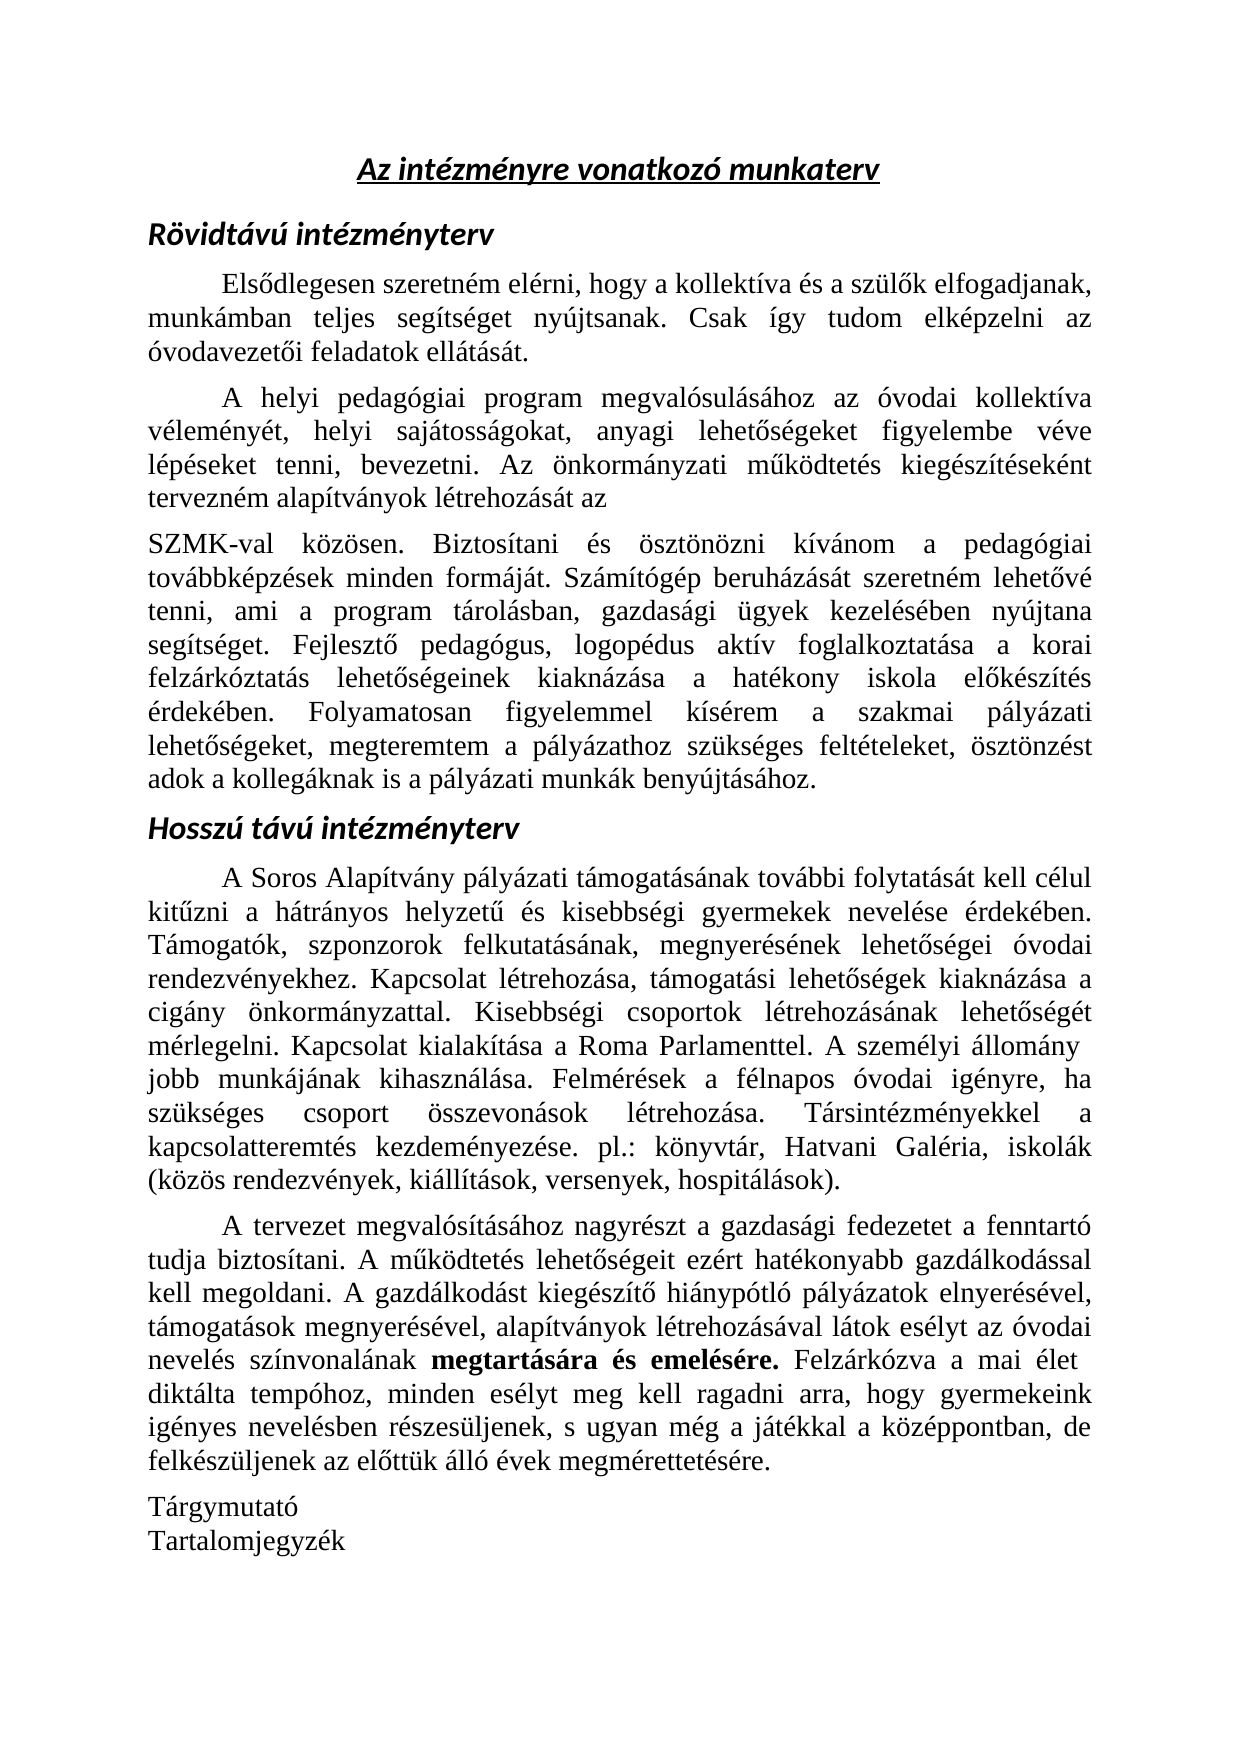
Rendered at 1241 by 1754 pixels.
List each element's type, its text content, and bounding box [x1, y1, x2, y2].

text A Soros Alapítvány pályázati támogatásának további folytatását kell célul kitűzni a hátrányos helyzetű és kisebbségi gyermekek nevelése érdekében. Támogatók, szponzorok felkutatásának, megnyerésének lehetőségei óvodai rendezvényekhez. Kapcsolat létrehozása, támogatási lehetőségek kiaknázása a cigány önkormányzattal. Kisebbségi csoportok létrehozásának lehetőségét mérlegelni. Kapcsolat kialakítása a Roma Parlamenttel. A személyi állomány jobb munkájának kihasználása. Felmérések a félnapos óvodai igényre, ha szükséges csoport összevonások létrehozása. Társintézményekkel a kapcsolatteremtés kezdeményezése. pl.: könyvtár, Hatvani Galéria, iskolák (közös rendezvények, kiállítások, versenyek, hospitálások). [148, 860, 1093, 1196]
text A helyi pedagógiai program megvalósulásához az óvodai kollektíva véleményét, helyi sajátosságokat, anyagi lehetőségeket figyelembe véve lépéseket tenni, bevezetni. Az önkormányzati működtetés kiegészítéseként tervezném alapítványok létrehozását az [148, 380, 1093, 514]
text A tervezet megvalósításához nagyrészt a gazdasági fedezetet a fenntartó tudja biztosítani. A működtetés lehetőségeit ezért hatékonyabb gazdálkodással kell megoldani. A gazdálkodást kiegészítő hiánypótló pályázatok elnyerésével, támogatások megnyerésével, alapítványok létrehozásával látok esélyt az óvodai nevelés színvonalának megtartására és emelésére. Felzárkózva a mai élet diktálta tempóhoz, minden esélyt meg kell ragadni arra, hogy gyermekeink igényes nevelésben részesüljenek, s ugyan még a játékkal a középpontban, de felkészüljenek az előttük álló évek megmérettetésére. [148, 1208, 1093, 1477]
text Rövidtávú intézményterv [148, 213, 1093, 254]
text Hosszú távú intézményterv [148, 807, 1093, 848]
text Tartalomjegyzék [148, 1523, 1093, 1556]
text Tárgymutató [148, 1489, 1093, 1523]
text SZMK-val közösen. Biztosítani és ösztönözni kívánom a pedagógiai továbbképzések minden formáját. Számítógép beruházását szeretném lehetővé tenni, ami a program tárolásban, gazdasági ügyek kezelésében nyújtana segítséget. Fejlesztő pedagógus, logopédus aktív foglalkoztatása a korai felzárkóztatás lehetőségeinek kiaknázása a hatékony iskola előkészítés érdekében. Folyamatosan figyelemmel kísérem a szakmai pályázati lehetőségeket, megteremtem a pályázathoz szükséges feltételeket, ösztönzést adok a kollegáknak is a pályázati munkák benyújtásához. [148, 526, 1093, 795]
text Az intézményre vonatkozó munkaterv [148, 148, 1093, 188]
text Elsődlegesen szeretném elérni, hogy a kollektíva és a szülők elfogadjanak, munkámban teljes segítséget nyújtsanak. Csak így tudom elképzelni az óvodavezetői feladatok ellátását. [148, 267, 1093, 367]
